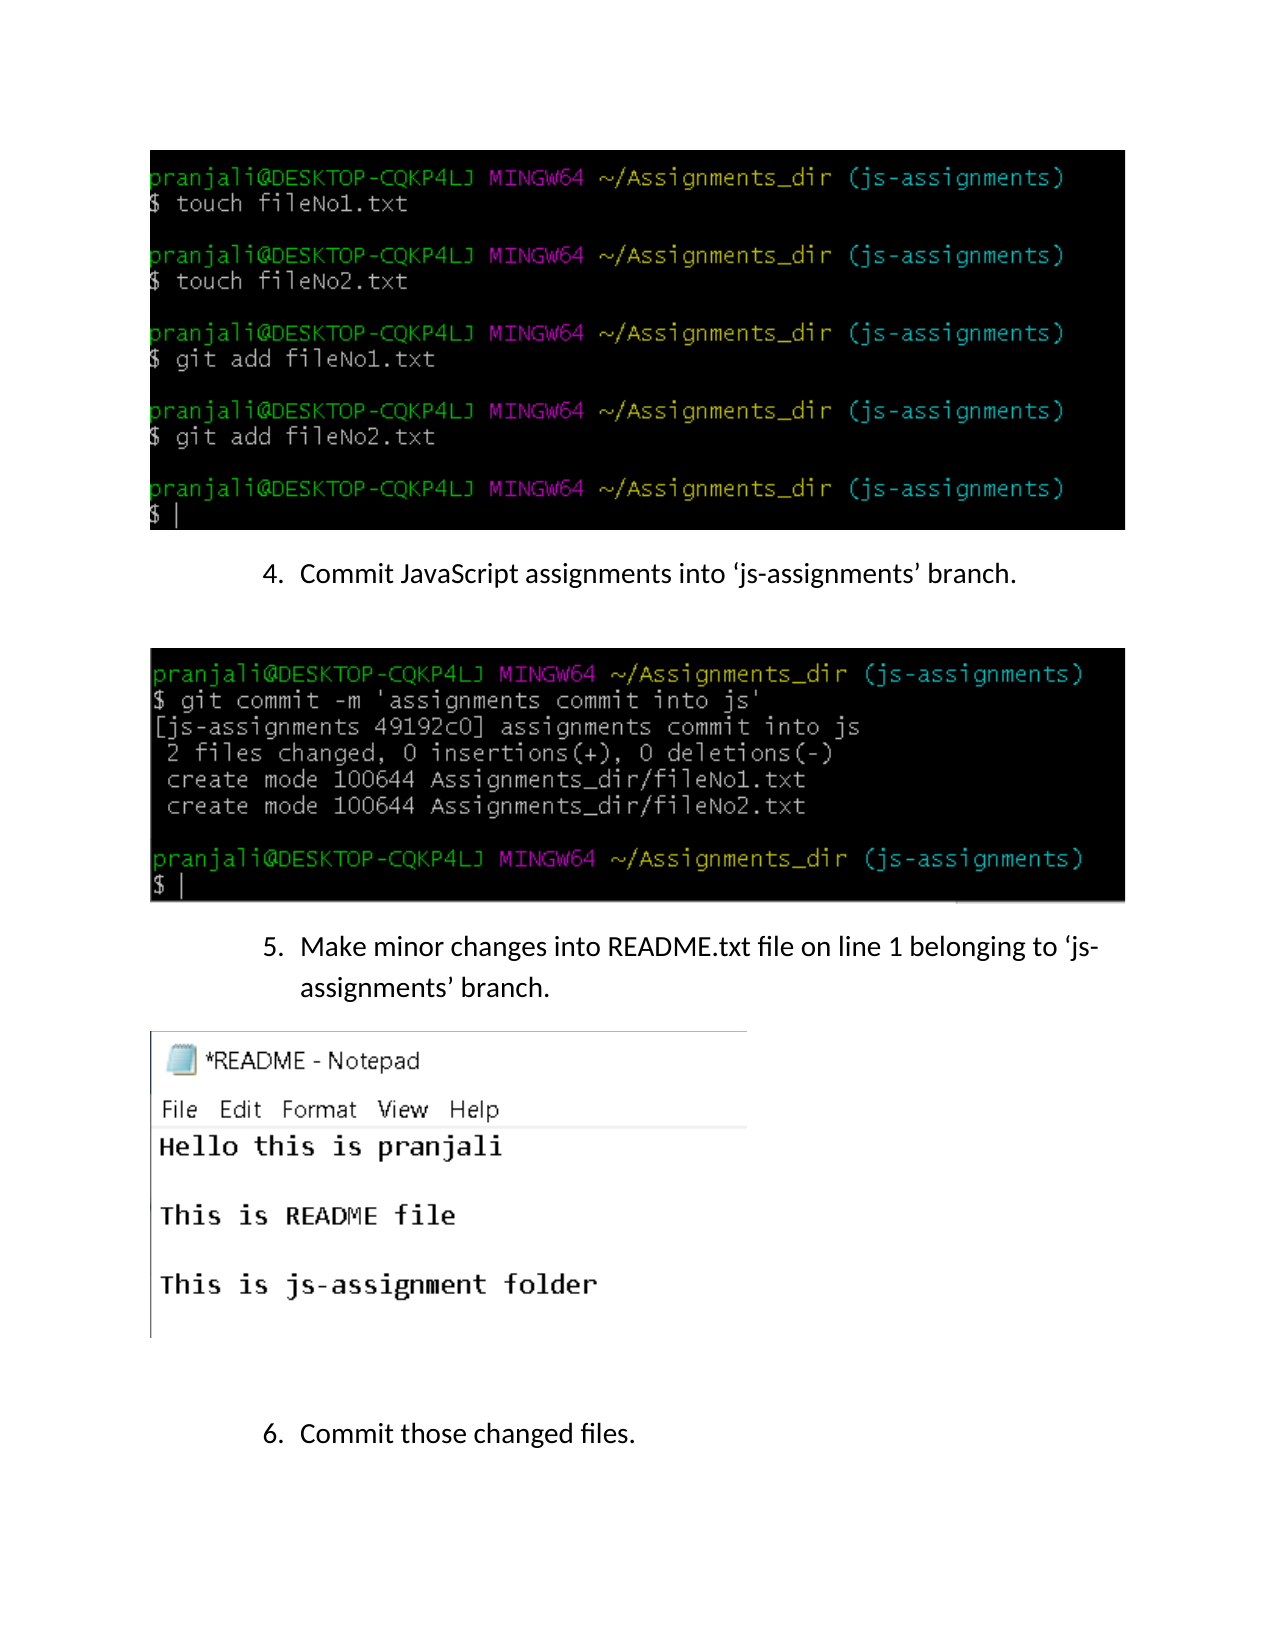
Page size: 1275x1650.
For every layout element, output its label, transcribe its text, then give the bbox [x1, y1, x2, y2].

picture [150, 648, 1125, 904]
picture [150, 1031, 747, 1338]
list Commit those changed files. [262, 1415, 1125, 1451]
list Make minor changes into README.txt file on line 1 belonging to ‘js-assignments’ branch. [262, 928, 1125, 1005]
picture [150, 150, 1125, 530]
list Commit JavaScript assignments into ‘js-assignments’ branch. [262, 555, 1125, 590]
